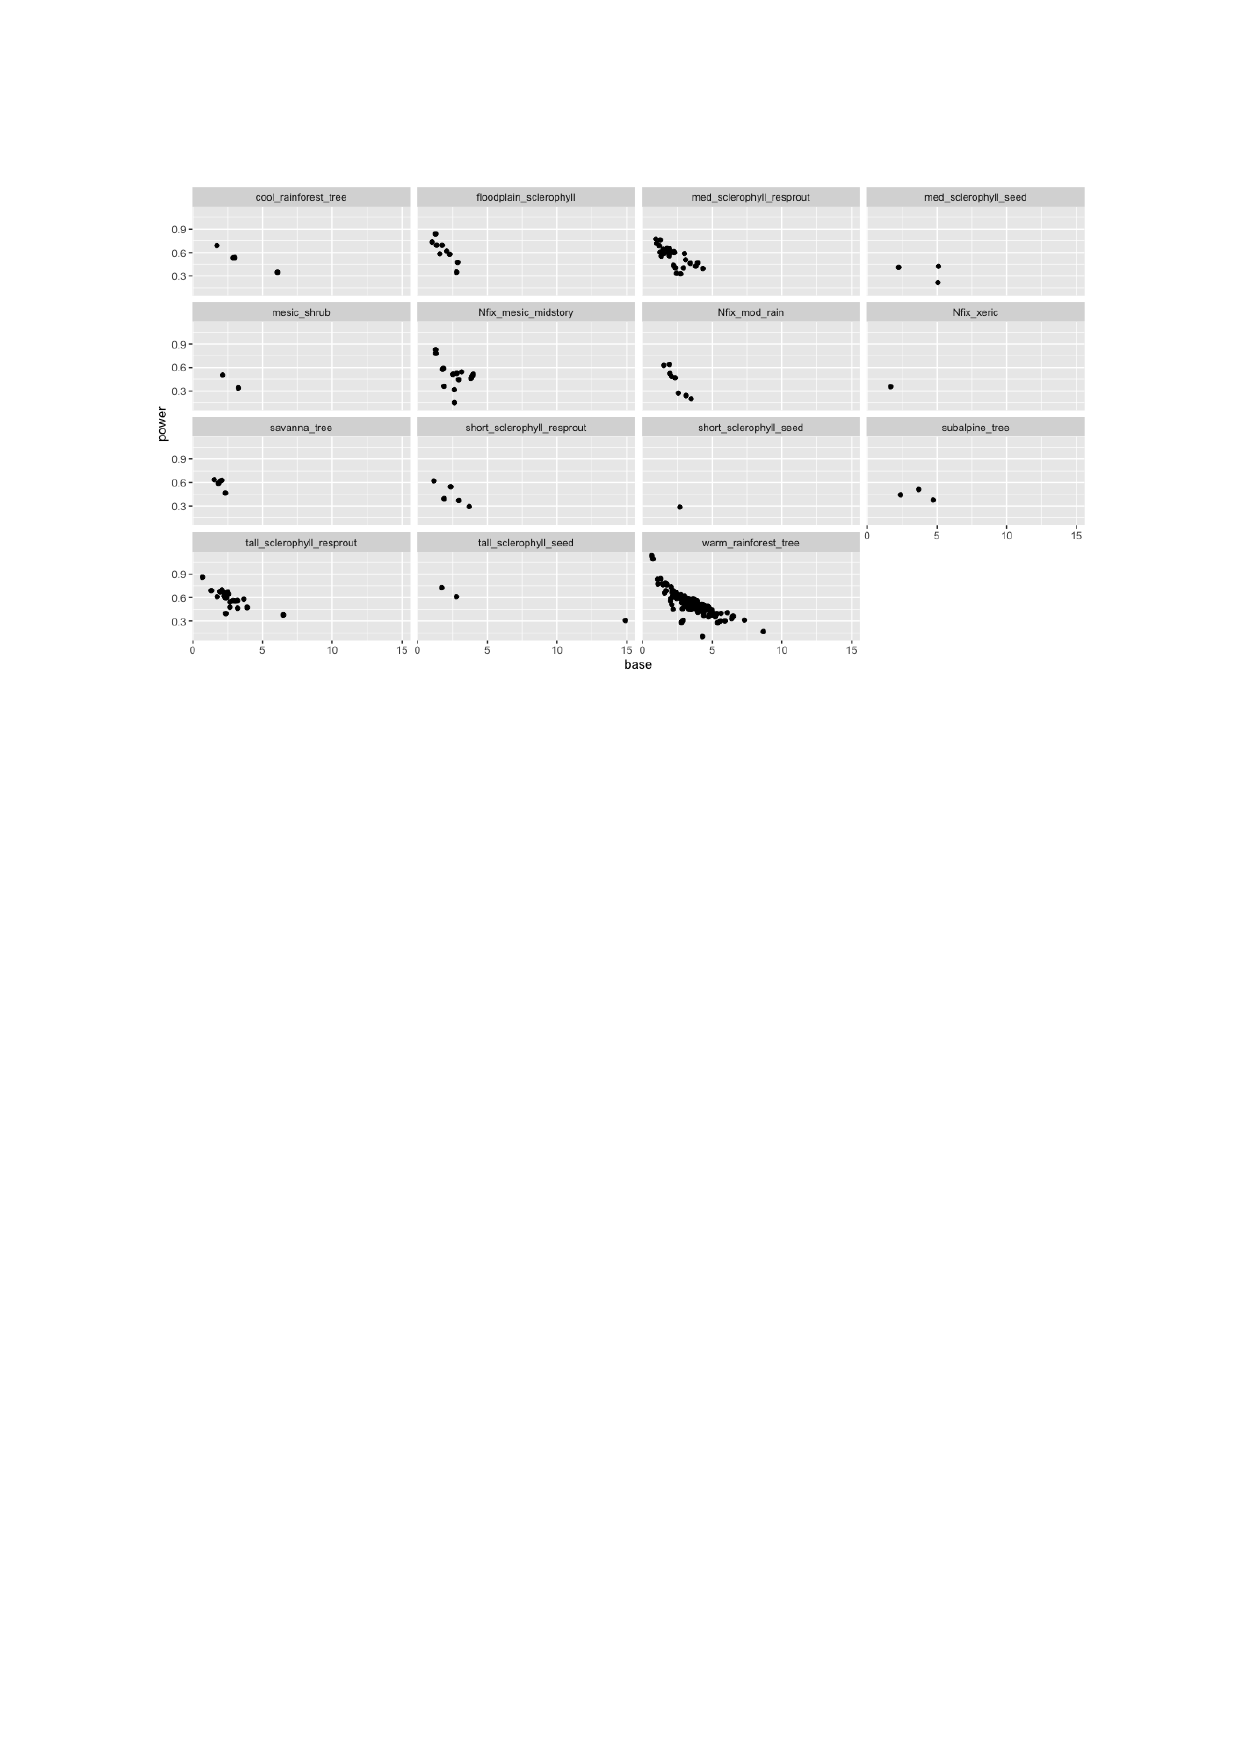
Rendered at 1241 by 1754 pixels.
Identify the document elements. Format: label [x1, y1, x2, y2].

picture [150, 180, 1091, 677]
